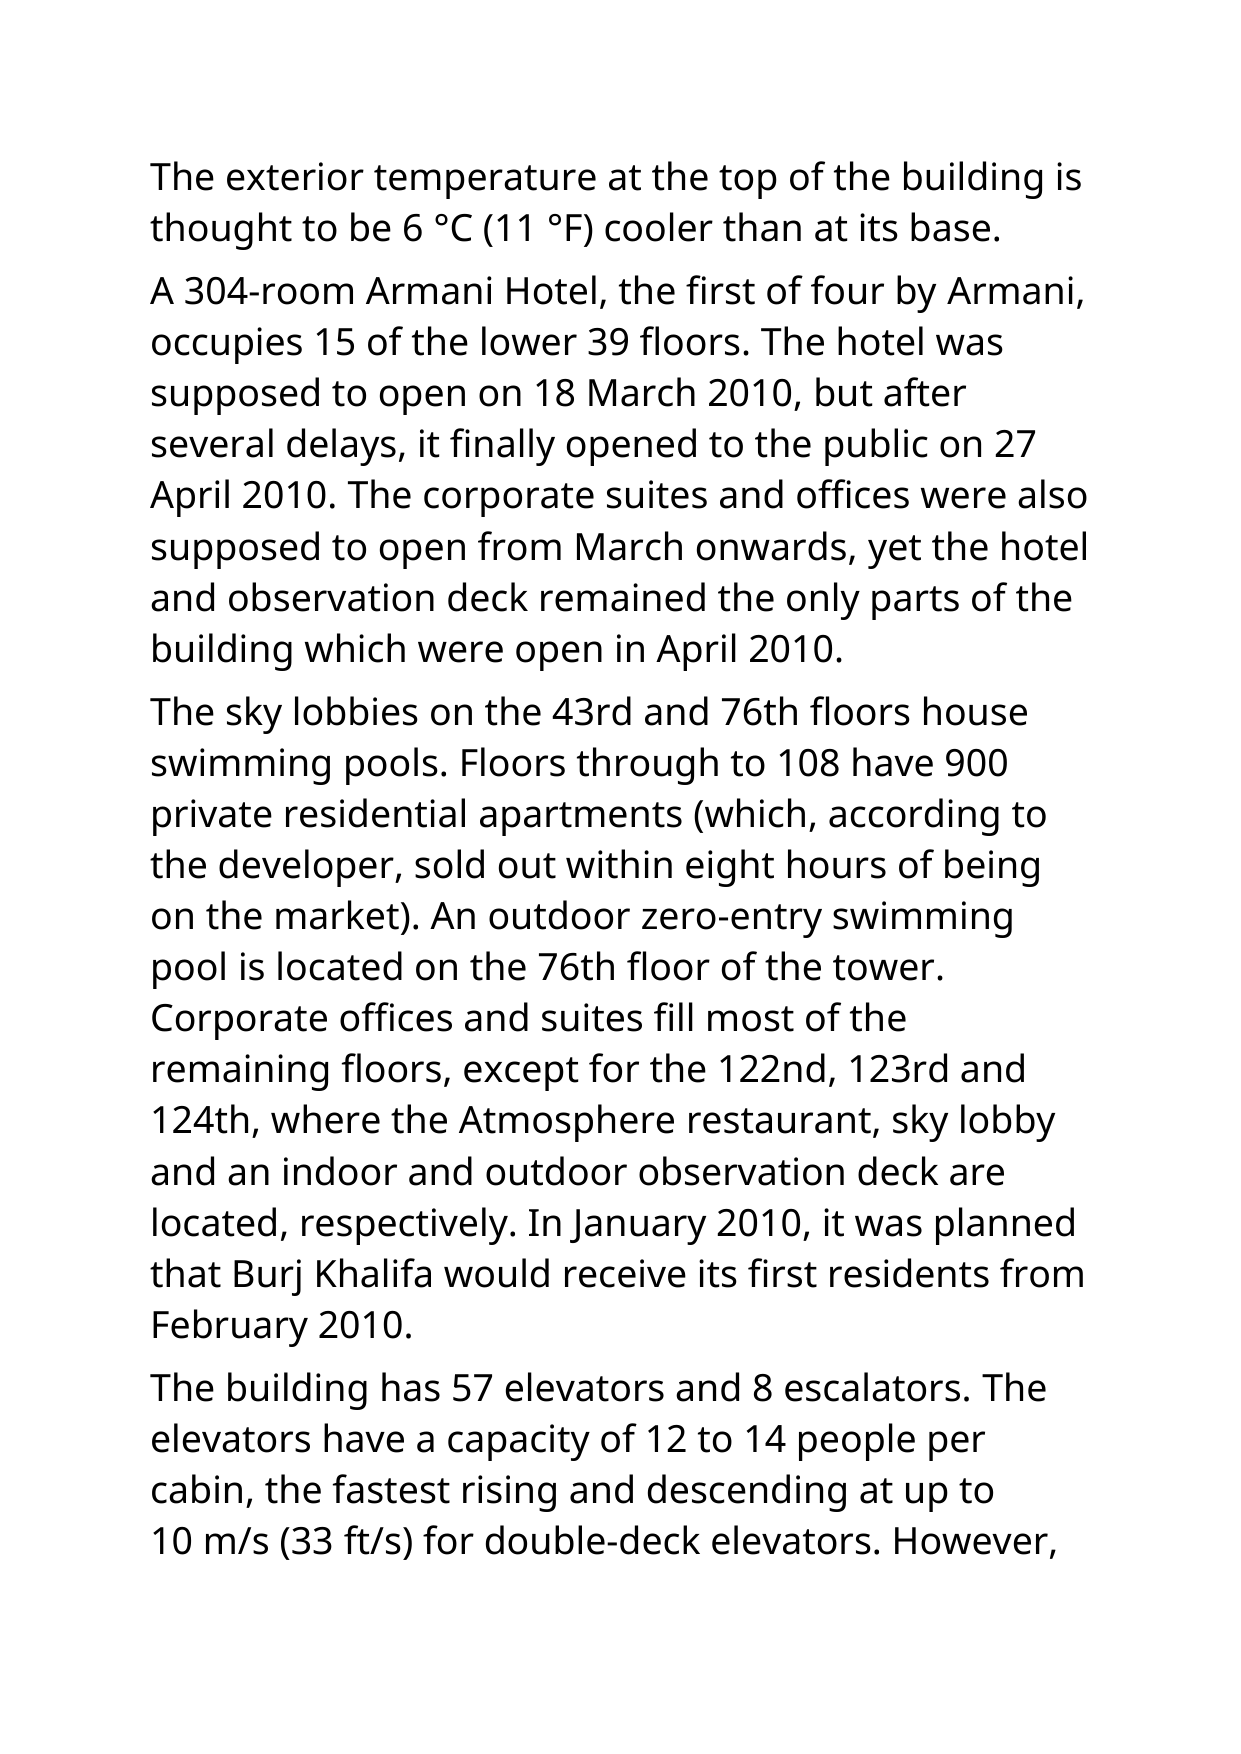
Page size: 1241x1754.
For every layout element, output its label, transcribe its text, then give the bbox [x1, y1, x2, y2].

text The exterior temperature at the top of the building is thought to be 6 °C (11 °F) cooler than at its base. [150, 150, 1090, 252]
text A 304-room Armani Hotel, the first of four by Armani, occupies 15 of the lower 39 floors. The hotel was supposed to open on 18 March 2010, but after several delays, it finally opened to the public on 27 April 2010. The corporate suites and offices were also supposed to open from March onwards, yet the hotel and observation deck remained the only parts of the building which were open in April 2010. [150, 264, 1090, 673]
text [150, 1361, 1090, 1566]
text The sky lobbies on the 43rd and 76th floors house swimming pools. Floors through to 108 have 900 private residential apartments (which, according to the developer, sold out within eight hours of being on the market). An outdoor zero-entry swimming pool is located on the 76th floor of the tower. Corporate offices and suites fill most of the remaining floors, except for the 122nd, 123rd and 124th, where the Atmosphere restaurant, sky lobby and an indoor and outdoor observation deck are located, respectively. In January 2010, it was planned that Burj Khalifa would receive its first residents from February 2010. [150, 685, 1090, 1349]
